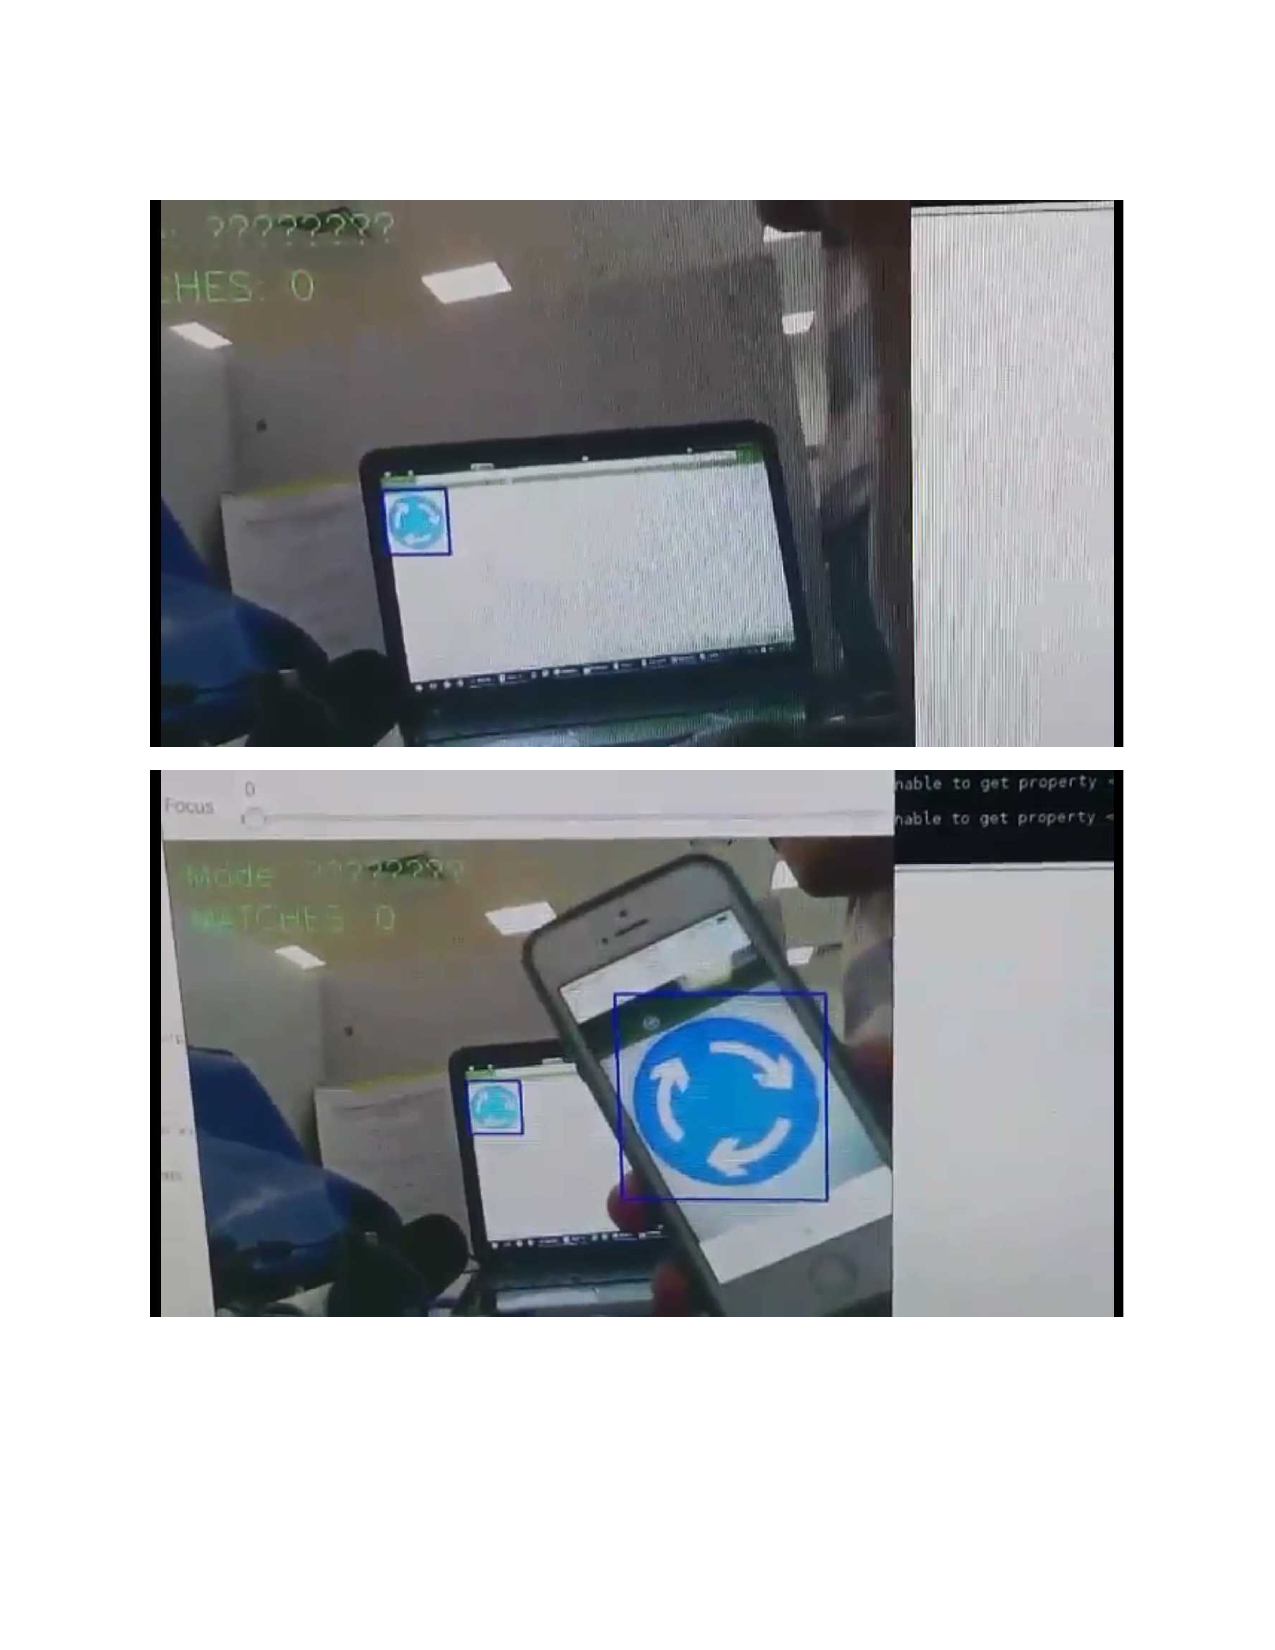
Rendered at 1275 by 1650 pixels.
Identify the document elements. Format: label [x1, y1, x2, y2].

picture [150, 770, 1124, 1317]
picture [150, 200, 1124, 747]
